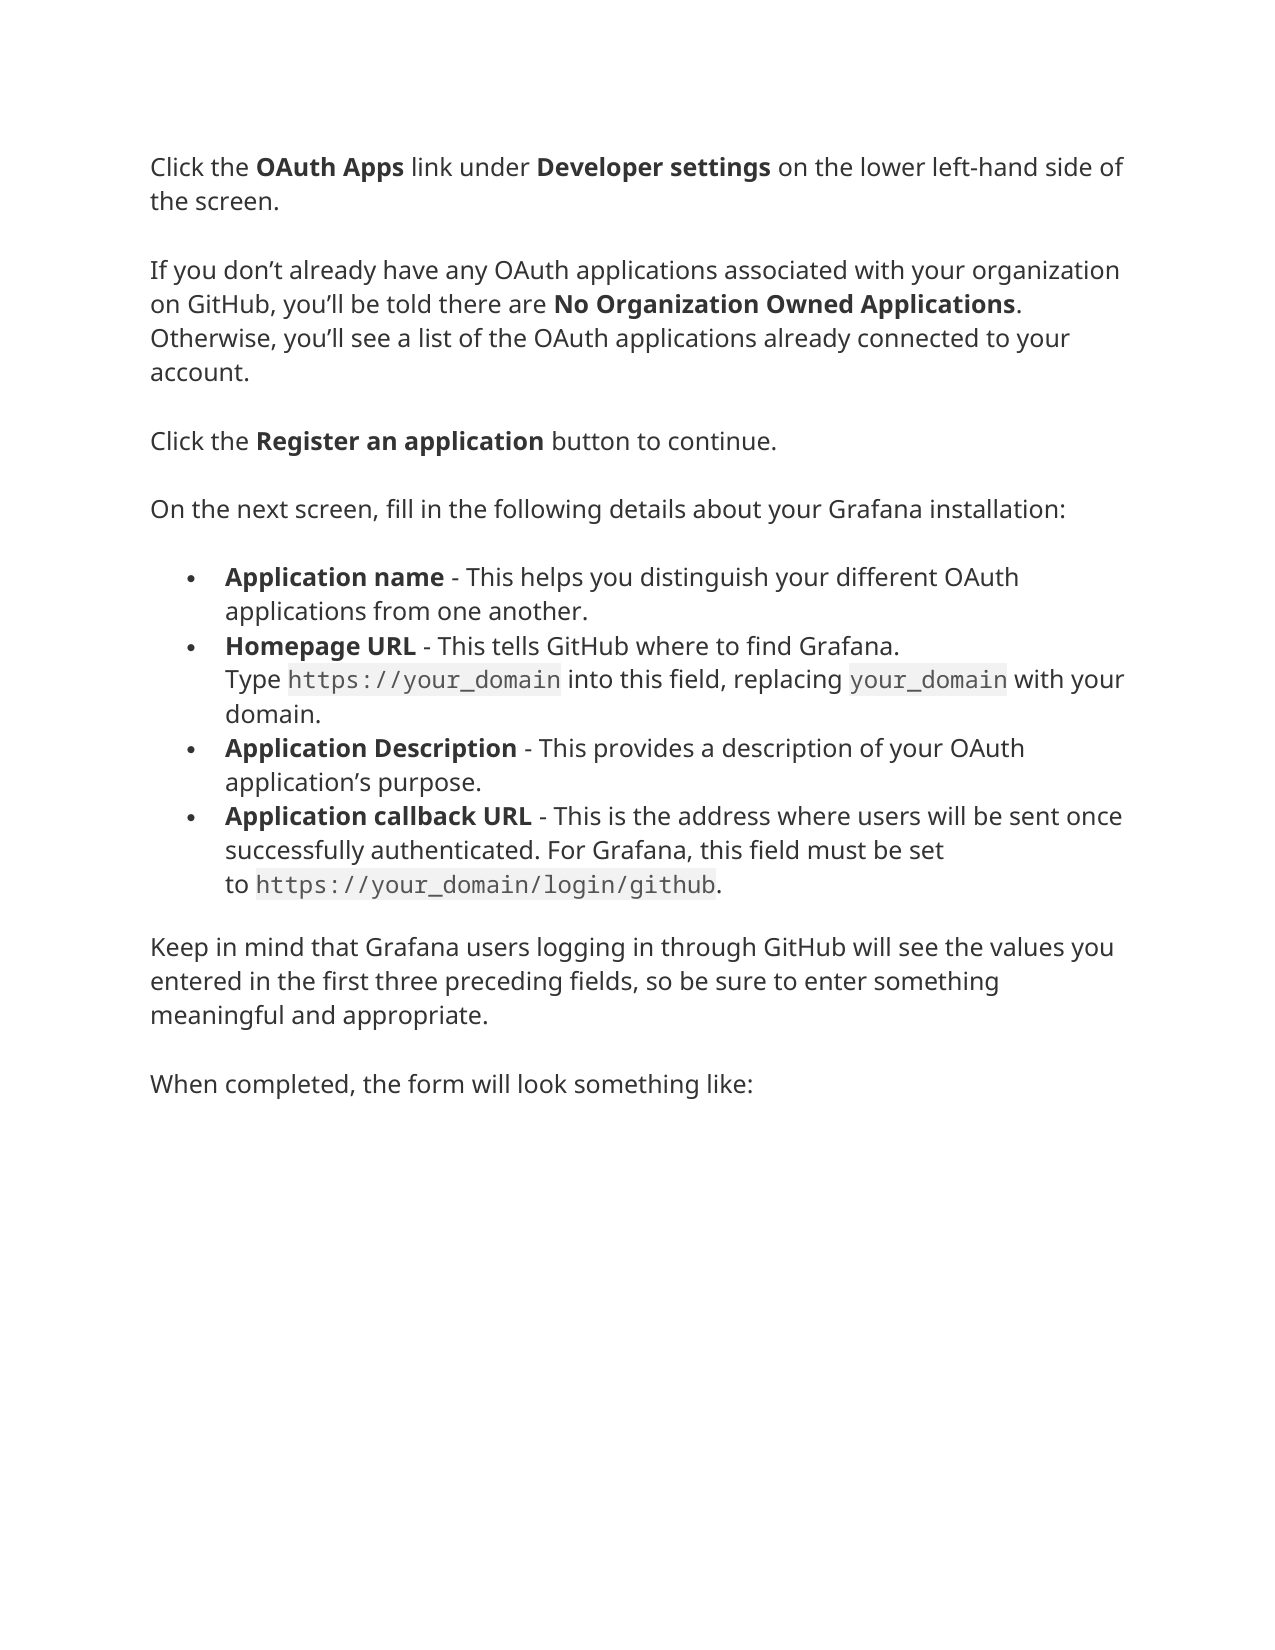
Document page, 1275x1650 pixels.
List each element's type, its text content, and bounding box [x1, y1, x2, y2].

list Application callback URL - This is the address where users will be sent once successfully authenticated. For Grafana, this field must be set to https://your_domain/login/github. [187, 798, 1125, 901]
list Application Description - This provides a description of your OAuth application’s purpose. [187, 730, 1125, 798]
text Keep in mind that Grafana users logging in through GitHub will see the values you entered in the first three preceding fields, so be sure to enter something meaningful and appropriate. [150, 930, 1125, 1032]
text Click the Register an application button to continue. [150, 423, 1125, 457]
text When completed, the form will look something like: [150, 1066, 1125, 1100]
list Application name - This helps you distinguish your different OAuth applications from one another. [187, 560, 1125, 628]
text If you don’t already have any OAuth applications associated with your organization on GitHub, you’ll be told there are No Organization Owned Applications. Otherwise, you’ll see a list of the OAuth applications already connected to your account. [150, 252, 1125, 389]
text Click the OAuth Apps link under Developer settings on the lower left-hand side of the screen. [150, 150, 1125, 218]
list Homepage URL - This tells GitHub where to find Grafana. Type https://your_domain into this field, replacing your_domain with your domain. [187, 628, 1125, 730]
text On the next screen, fill in the following details about your Grafana installation: [150, 492, 1125, 526]
